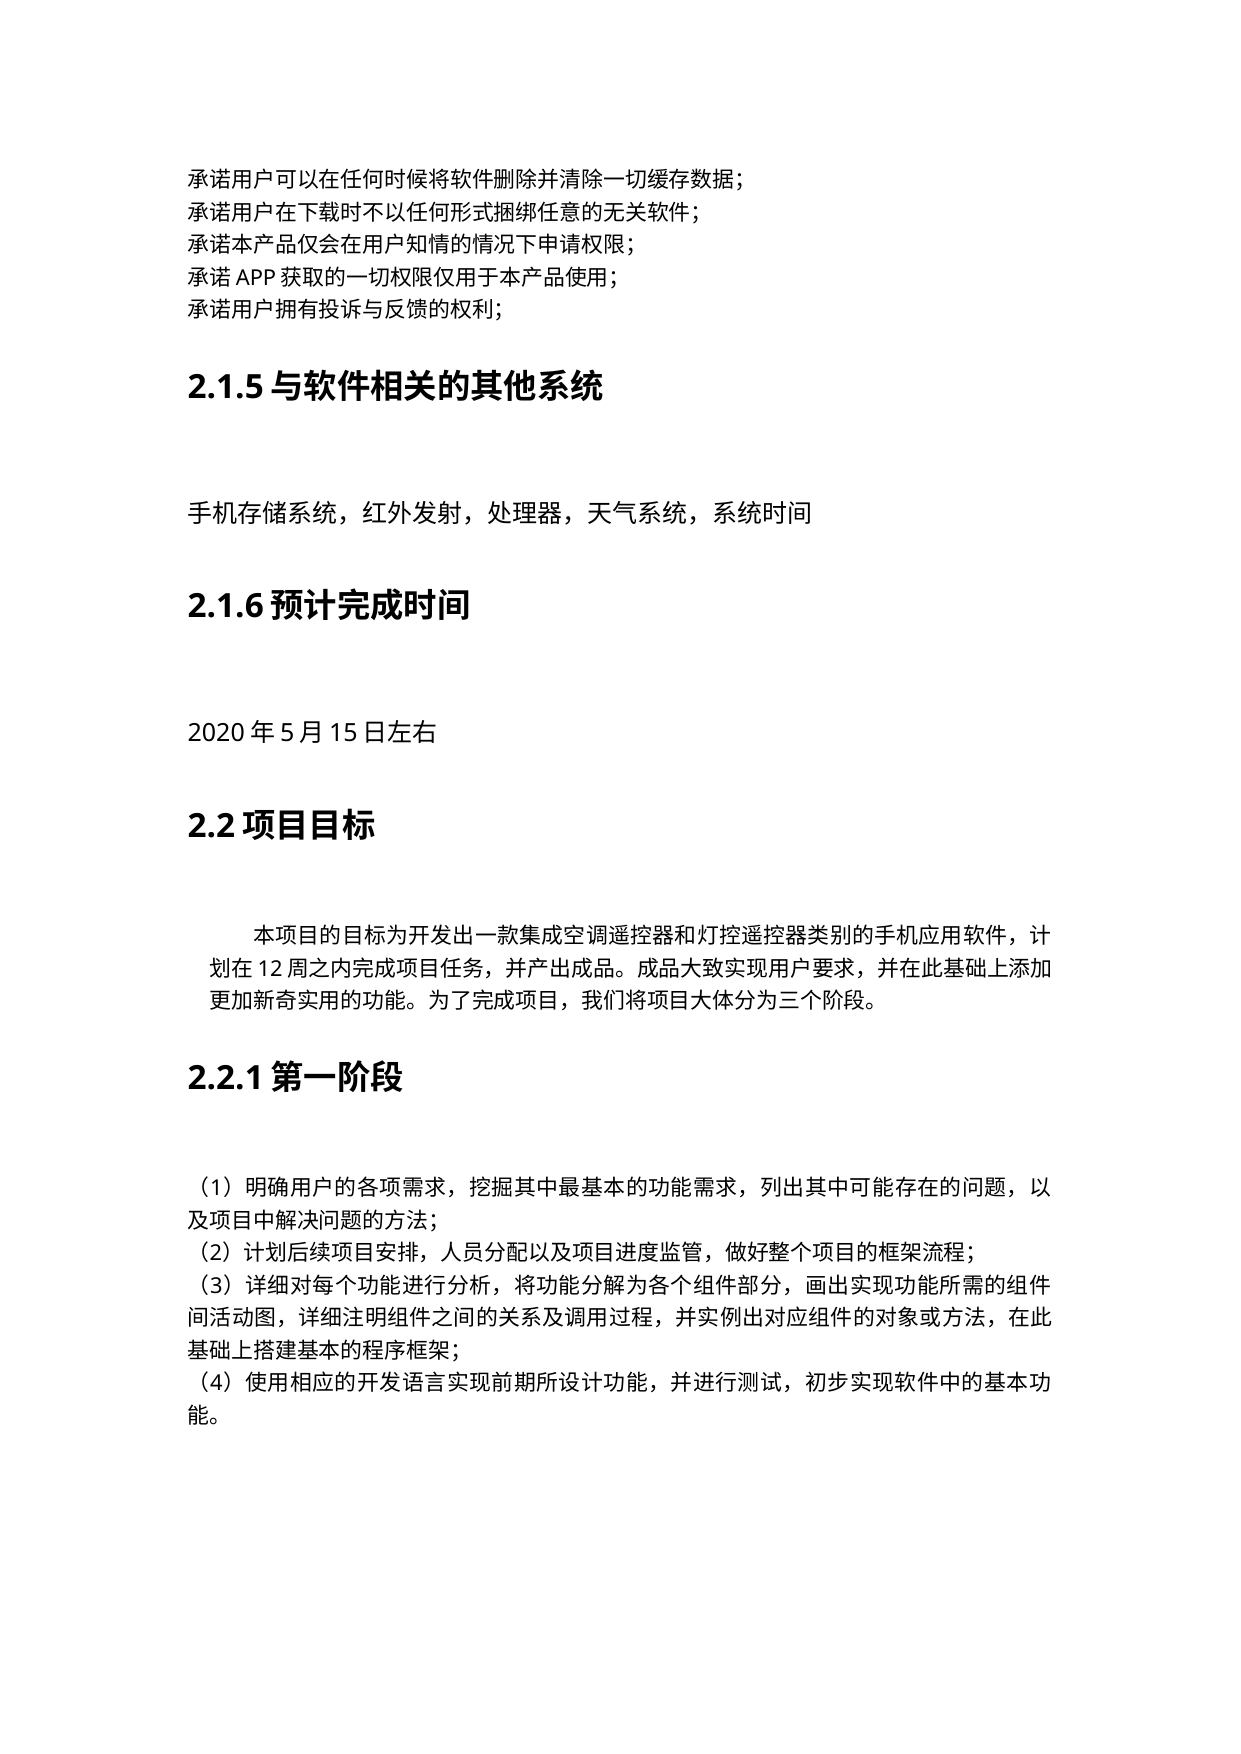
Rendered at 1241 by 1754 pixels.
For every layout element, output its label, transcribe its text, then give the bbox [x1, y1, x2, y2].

text 手机存储系统，红外发射，处理器，天气系统，系统时间 [187, 479, 1053, 544]
text （3）详细对每个功能进行分析，将功能分解为各个组件部分，画出实现功能所需的组件间活动图，详细注明组件之间的关系及调用过程，并实例出对应组件的对象或方法，在此基础上搭建基本的程序框架； [187, 1267, 1053, 1365]
text 承诺本产品仅会在用户知情的情况下申请权限； [187, 227, 1053, 259]
text （2）计划后续项目安排，人员分配以及项目进度监管，做好整个项目的框架流程； [187, 1235, 1053, 1267]
text 2020年5月15日左右 [187, 698, 1053, 763]
text （1）明确用户的各项需求，挖掘其中最基本的功能需求，列出其中可能存在的问题，以及项目中解决问题的方法； [187, 1170, 1053, 1235]
text （4）使用相应的开发语言实现前期所设计功能，并进行测试，初步实现软件中的基本功能。 [187, 1365, 1053, 1430]
text 本项目的目标为开发出一款集成空调遥控器和灯控遥控器类别的手机应用软件，计划在12周之内完成项目任务，并产出成品。成品大致实现用户要求，并在此基础上添加更加新奇实用的功能。为了完成项目，我们将项目大体分为三个阶段。 [209, 918, 1053, 1015]
subtitle 2.1.5与软件相关的其他系统 [187, 352, 1053, 417]
text 承诺用户可以在任何时候将软件删除并清除一切缓存数据； [187, 162, 1053, 194]
text 承诺用户在下载时不以任何形式捆绑任意的无关软件； [187, 194, 1053, 227]
subtitle 2.2.1第一阶段 [187, 1042, 1053, 1107]
subtitle 2.2项目目标 [187, 791, 1053, 856]
subtitle 2.1.6预计完成时间 [187, 571, 1053, 636]
text 承诺APP获取的一切权限仅用于本产品使用； [187, 259, 1053, 292]
text 承诺用户拥有投诉与反馈的权利； [187, 292, 1053, 324]
